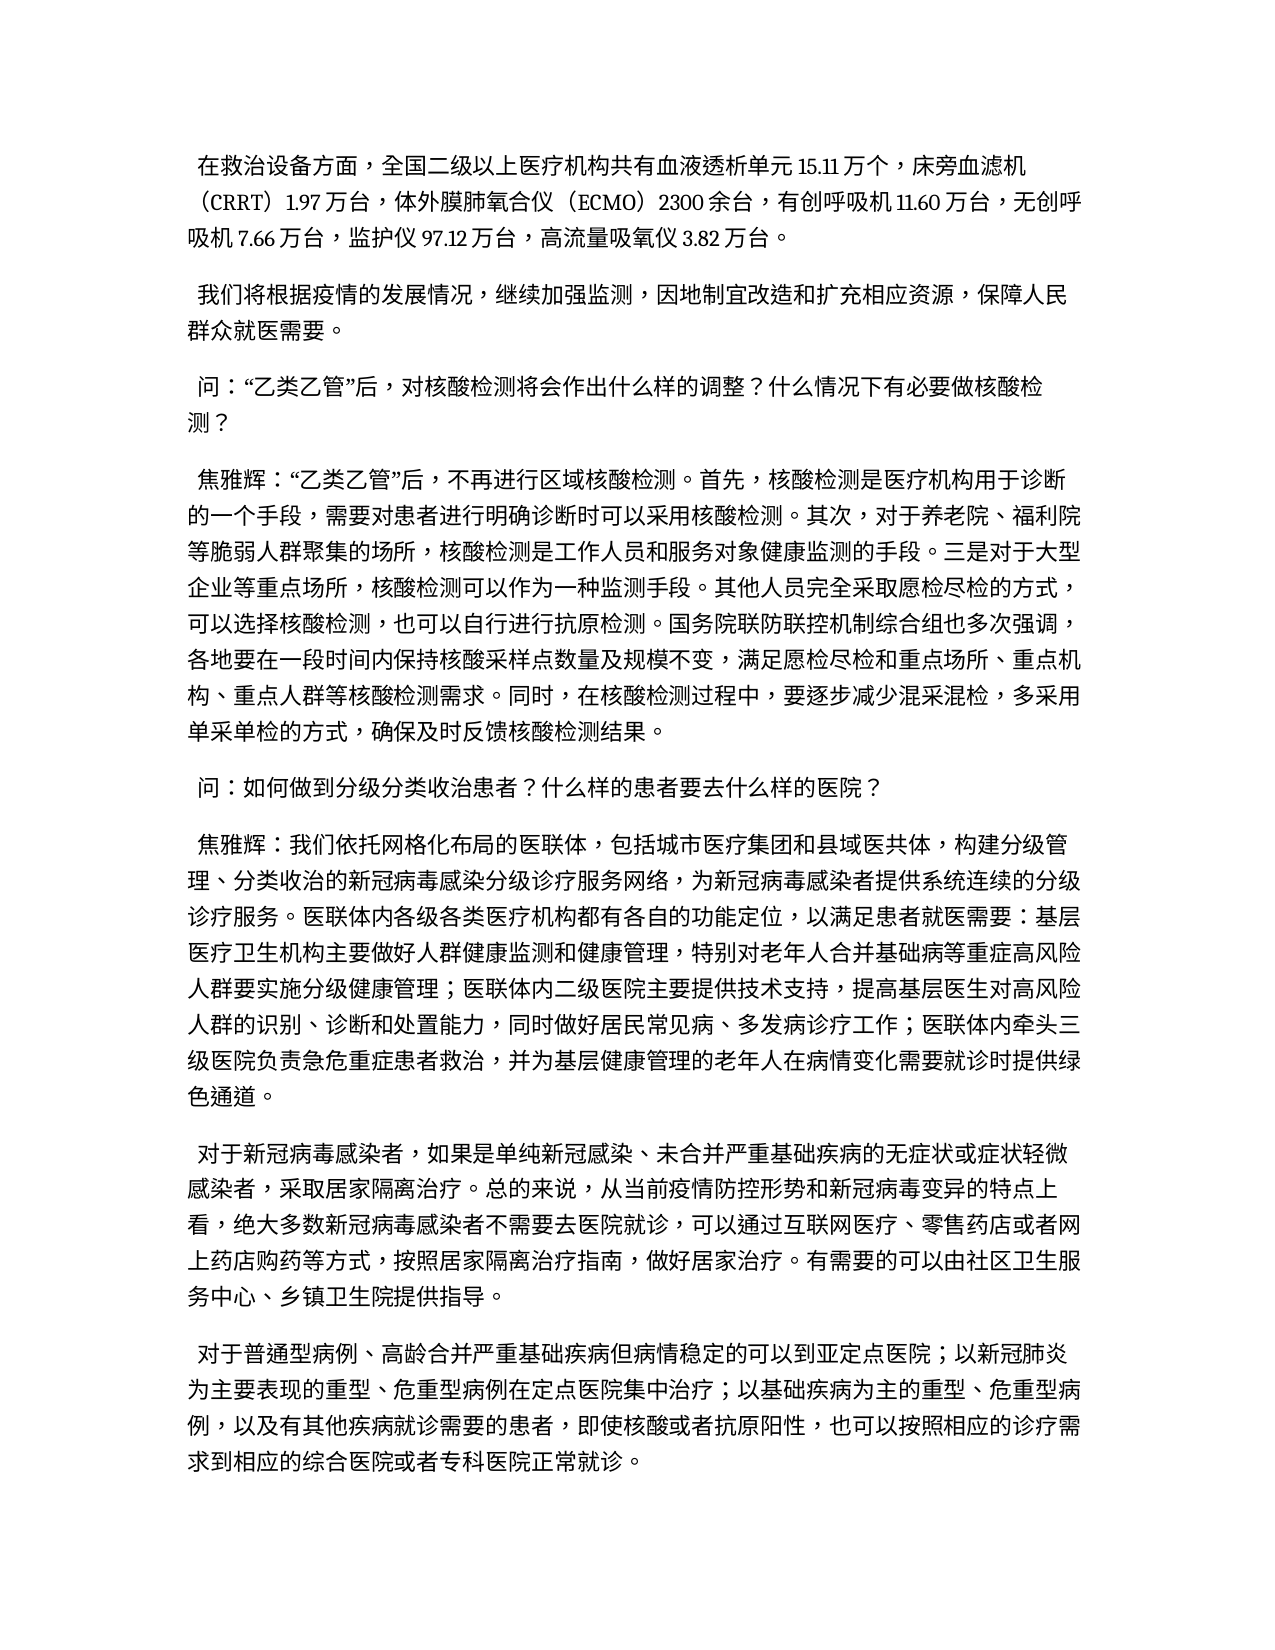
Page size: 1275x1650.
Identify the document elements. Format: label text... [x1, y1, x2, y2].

text 焦雅辉：我们依托网格化布局的医联体，包括城市医疗集团和县域医共体，构建分级管理、分类收治的新冠病毒感染分级诊疗服务网络，为新冠病毒感染者提供系统连续的分级诊疗服务。医联体内各级各类医疗机构都有各自的功能定位，以满足患者就医需要：基层医疗卫生机构主要做好人群健康监测和健康管理，特别对老年人合并基础病等重症高风险人群要实施分级健康管理；医联体内二级医院主要提供技术支持，提高基层医生对高风险人群的识别、诊断和处置能力，同时做好居民常见病、多发病诊疗工作；医联体内牵头三级医院负责急危重症患者救治，并为基层健康管理的老年人在病情变化需要就诊时提供绿色通道。 [187, 829, 1087, 1112]
text 问：“乙类乙管”后，对核酸检测将会作出什么样的调整？什么情况下有必要做核酸检测？ [187, 371, 1087, 438]
text 问：如何做到分级分类收治患者？什么样的患者要去什么样的医院？ [187, 772, 1087, 804]
text 在救治设备方面，全国二级以上医疗机构共有血液透析单元15.11万个，床旁血滤机（CRRT）1.97万台，体外膜肺氧合仪（ECMO）2300余台，有创呼吸机11.60万台，无创呼吸机7.66万台，监护仪97.12万台，高流量吸氧仪3.82万台。 [187, 150, 1087, 253]
text 对于新冠病毒感染者，如果是单纯新冠感染、未合并严重基础疾病的无症状或症状轻微感染者，采取居家隔离治疗。总的来说，从当前疫情防控形势和新冠病毒变异的特点上看，绝大多数新冠病毒感染者不需要去医院就诊，可以通过互联网医疗、零售药店或者网上药店购药等方式，按照居家隔离治疗指南，做好居家治疗。有需要的可以由社区卫生服务中心、乡镇卫生院提供指导。 [187, 1137, 1087, 1312]
text 对于普通型病例、高龄合并严重基础疾病但病情稳定的可以到亚定点医院；以新冠肺炎为主要表现的重型、危重型病例在定点医院集中治疗；以基础疾病为主的重型、危重型病例，以及有其他疾病就诊需要的患者，即使核酸或者抗原阳性，也可以按照相应的诊疗需求到相应的综合医院或者专科医院正常就诊。 [187, 1338, 1087, 1477]
text 我们将根据疫情的发展情况，继续加强监测，因地制宜改造和扩充相应资源，保障人民群众就医需要。 [187, 279, 1087, 346]
text 焦雅辉：“乙类乙管”后，不再进行区域核酸检测。首先，核酸检测是医疗机构用于诊断的一个手段，需要对患者进行明确诊断时可以采用核酸检测。其次，对于养老院、福利院等脆弱人群聚集的场所，核酸检测是工作人员和服务对象健康监测的手段。三是对于大型企业等重点场所，核酸检测可以作为一种监测手段。其他人员完全采取愿检尽检的方式，可以选择核酸检测，也可以自行进行抗原检测。国务院联防联控机制综合组也多次强调，各地要在一段时间内保持核酸采样点数量及规模不变，满足愿检尽检和重点场所、重点机构、重点人群等核酸检测需求。同时，在核酸检测过程中，要逐步减少混采混检，多采用单采单检的方式，确保及时反馈核酸检测结果。 [187, 464, 1087, 747]
